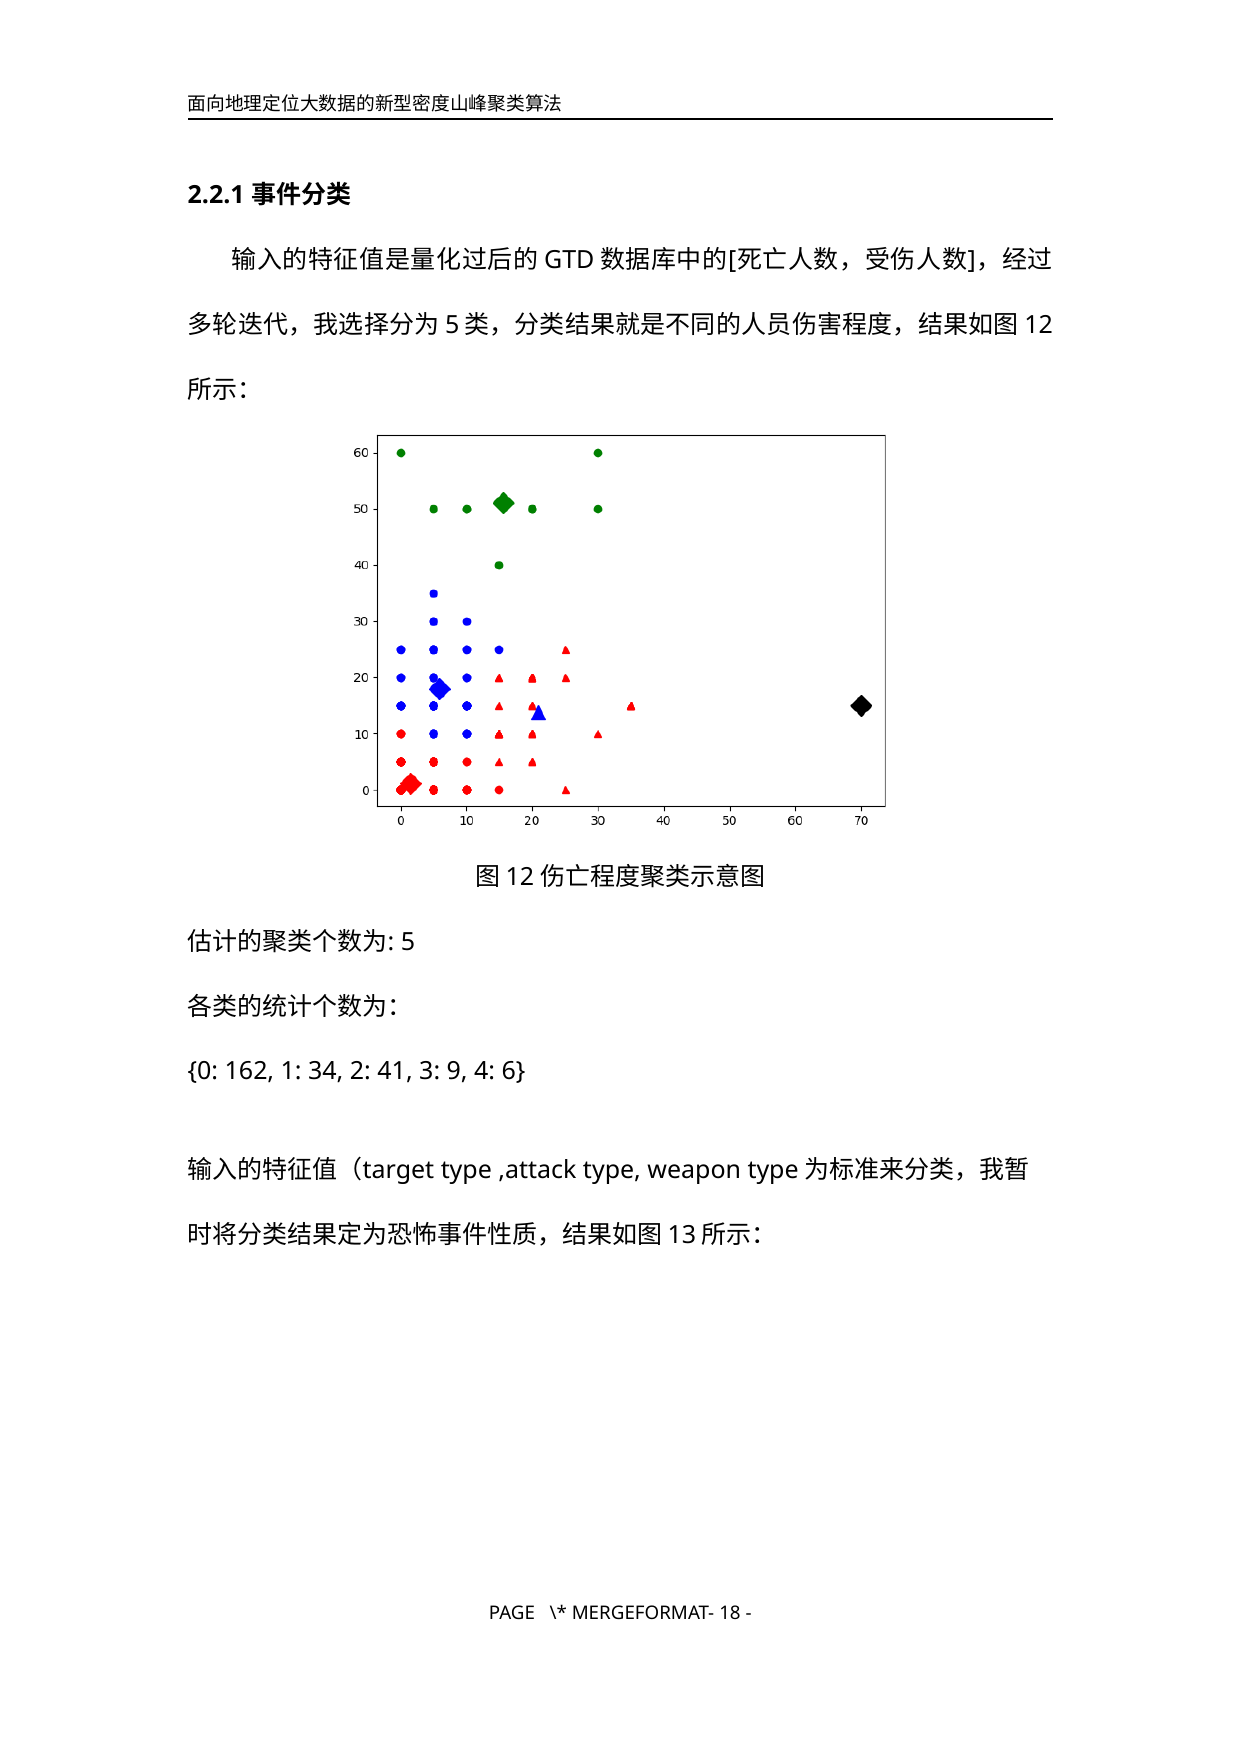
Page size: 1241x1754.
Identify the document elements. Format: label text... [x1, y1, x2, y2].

text 各类的统计个数为： [187, 972, 1053, 1037]
text 图 12 伤亡程度聚类示意图 [187, 842, 1053, 907]
text 输入的特征值是量化过后的GTD数据库中的[死亡人数，受伤人数]，经过多轮迭代，我选择分为5类，分类结果就是不同的人员伤害程度，结果如图12所示： [187, 225, 1053, 420]
text 输入的特征值（target type ,attack type, weapon type为标准来分类，我暂时将分类结果定为恐怖事件性质，结果如图13所示： [187, 1135, 1053, 1265]
picture [340, 419, 900, 840]
text {0: 162, 1: 34, 2: 41, 3: 9, 4: 6} [187, 1037, 1053, 1102]
text 估计的聚类个数为: 5 [187, 907, 1053, 972]
text 2.2.1 事件分类 [187, 160, 1053, 225]
